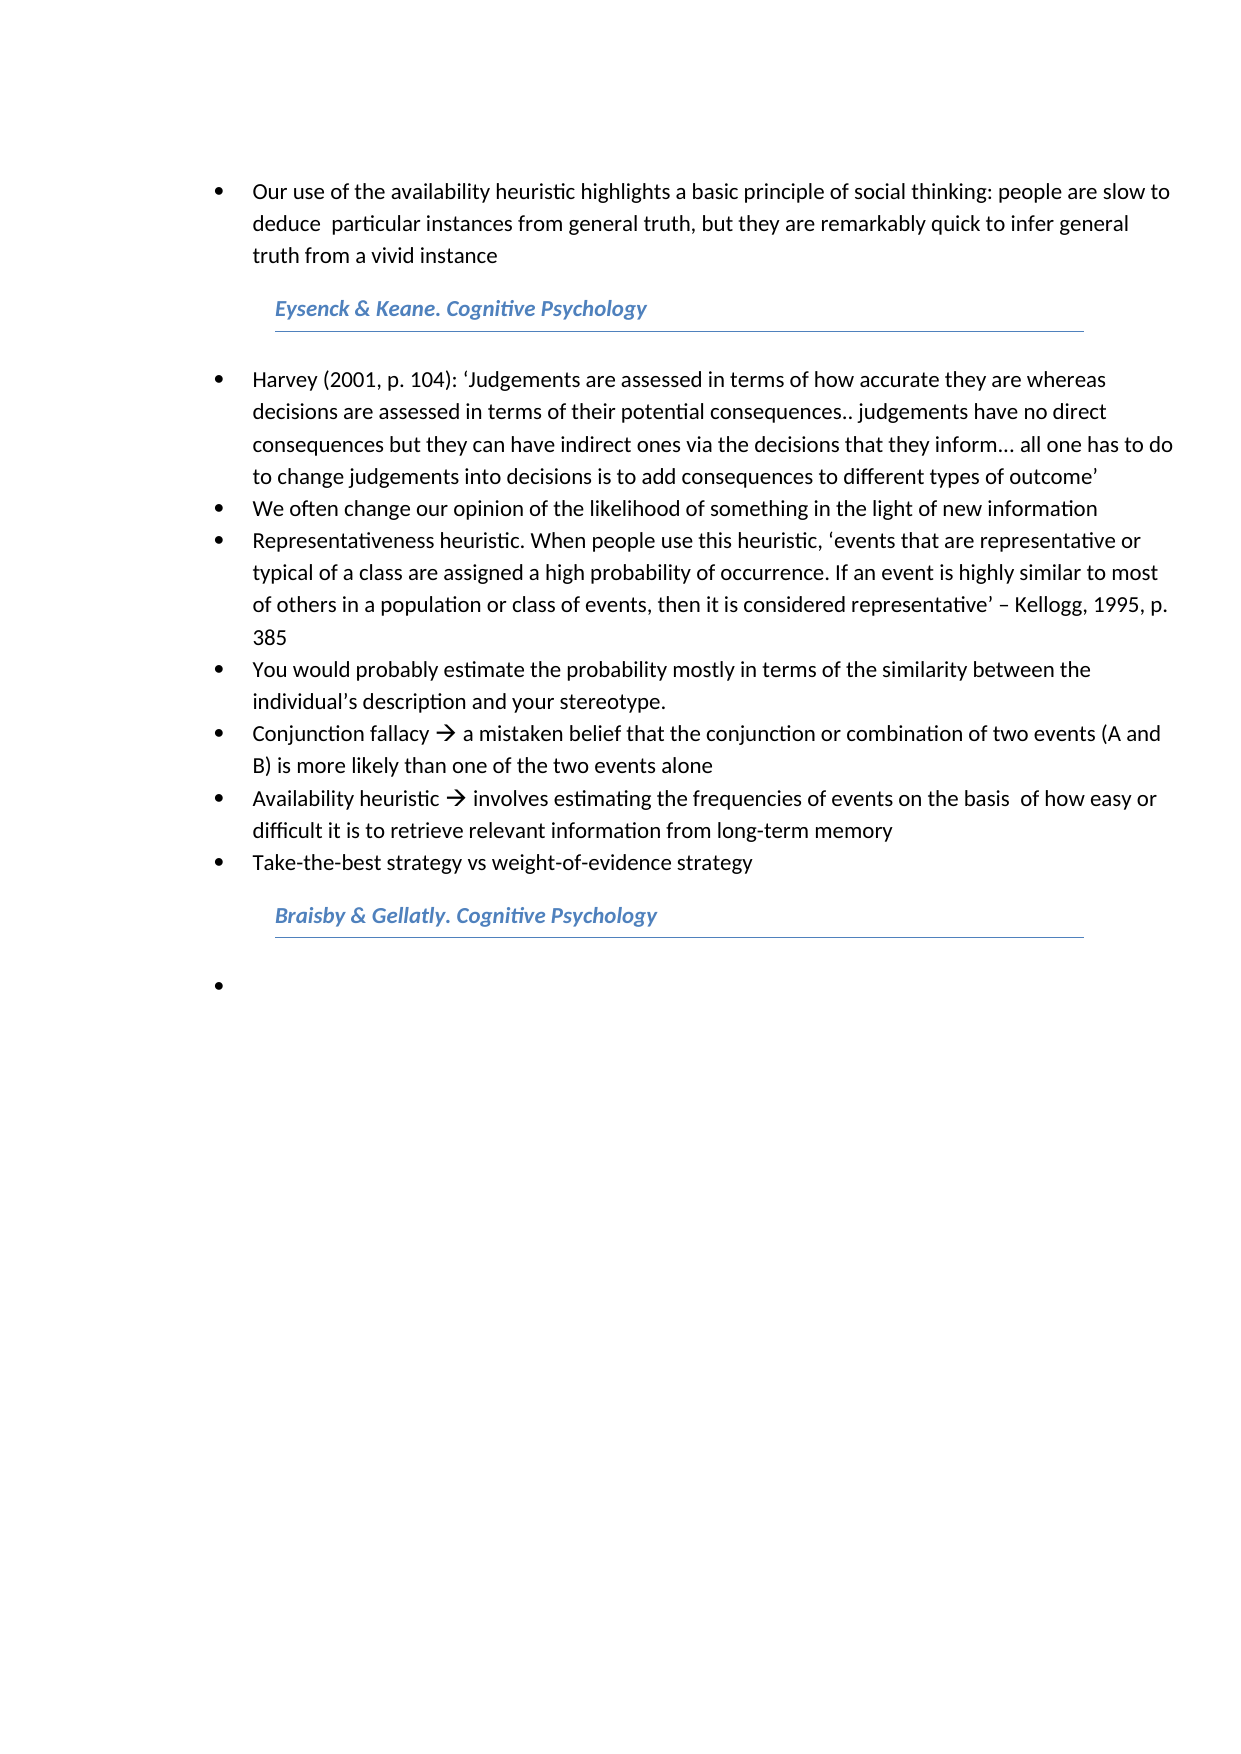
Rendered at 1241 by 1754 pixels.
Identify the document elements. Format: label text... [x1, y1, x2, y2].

list Conjunction fallacy a mistaken belief that the conjunction or combination of two events (A and B) is more likely than one of the two events alone [215, 719, 1181, 779]
list Availability heuristic involves estimating the frequencies of events on the basis of how easy or difficult it is to retrieve relevant information from long-term memory [215, 784, 1181, 844]
list Our use of the availability heuristic highlights a basic principle of social thinking: people are slow to deduce particular instances from general truth, but they are remarkably quick to infer general truth from a vivid instance [215, 177, 1181, 269]
text Eysenck & Keane. Cognitive Psychology [275, 294, 1084, 331]
list Harvey (2001, p. 104): ‘Judgements are assessed in terms of how accurate they are whereas decisions are assessed in terms of their potential consequences.. judgements have no direct consequences but they can have indirect ones via the decisions that they inform... all one has to do to change judgements into decisions is to add consequences to different types of outcome’ [215, 365, 1181, 490]
list We often change our opinion of the likelihood of something in the light of new information [215, 494, 1181, 522]
list You would probably estimate the probability mostly in terms of the similarity between the individual’s description and your stereotype. [215, 655, 1181, 715]
list Representativeness heuristic. When people use this heuristic, ‘events that are representative or typical of a class are assigned a high probability of occurrence. If an event is highly similar to most of others in a population or class of events, then it is considered representative’ – Kellogg, 1995, p. 385 [215, 526, 1181, 651]
list Take-the-best strategy vs weight-of-evidence strategy [215, 848, 1181, 876]
text Braisby & Gellatly. Cognitive Psychology [275, 901, 1084, 937]
